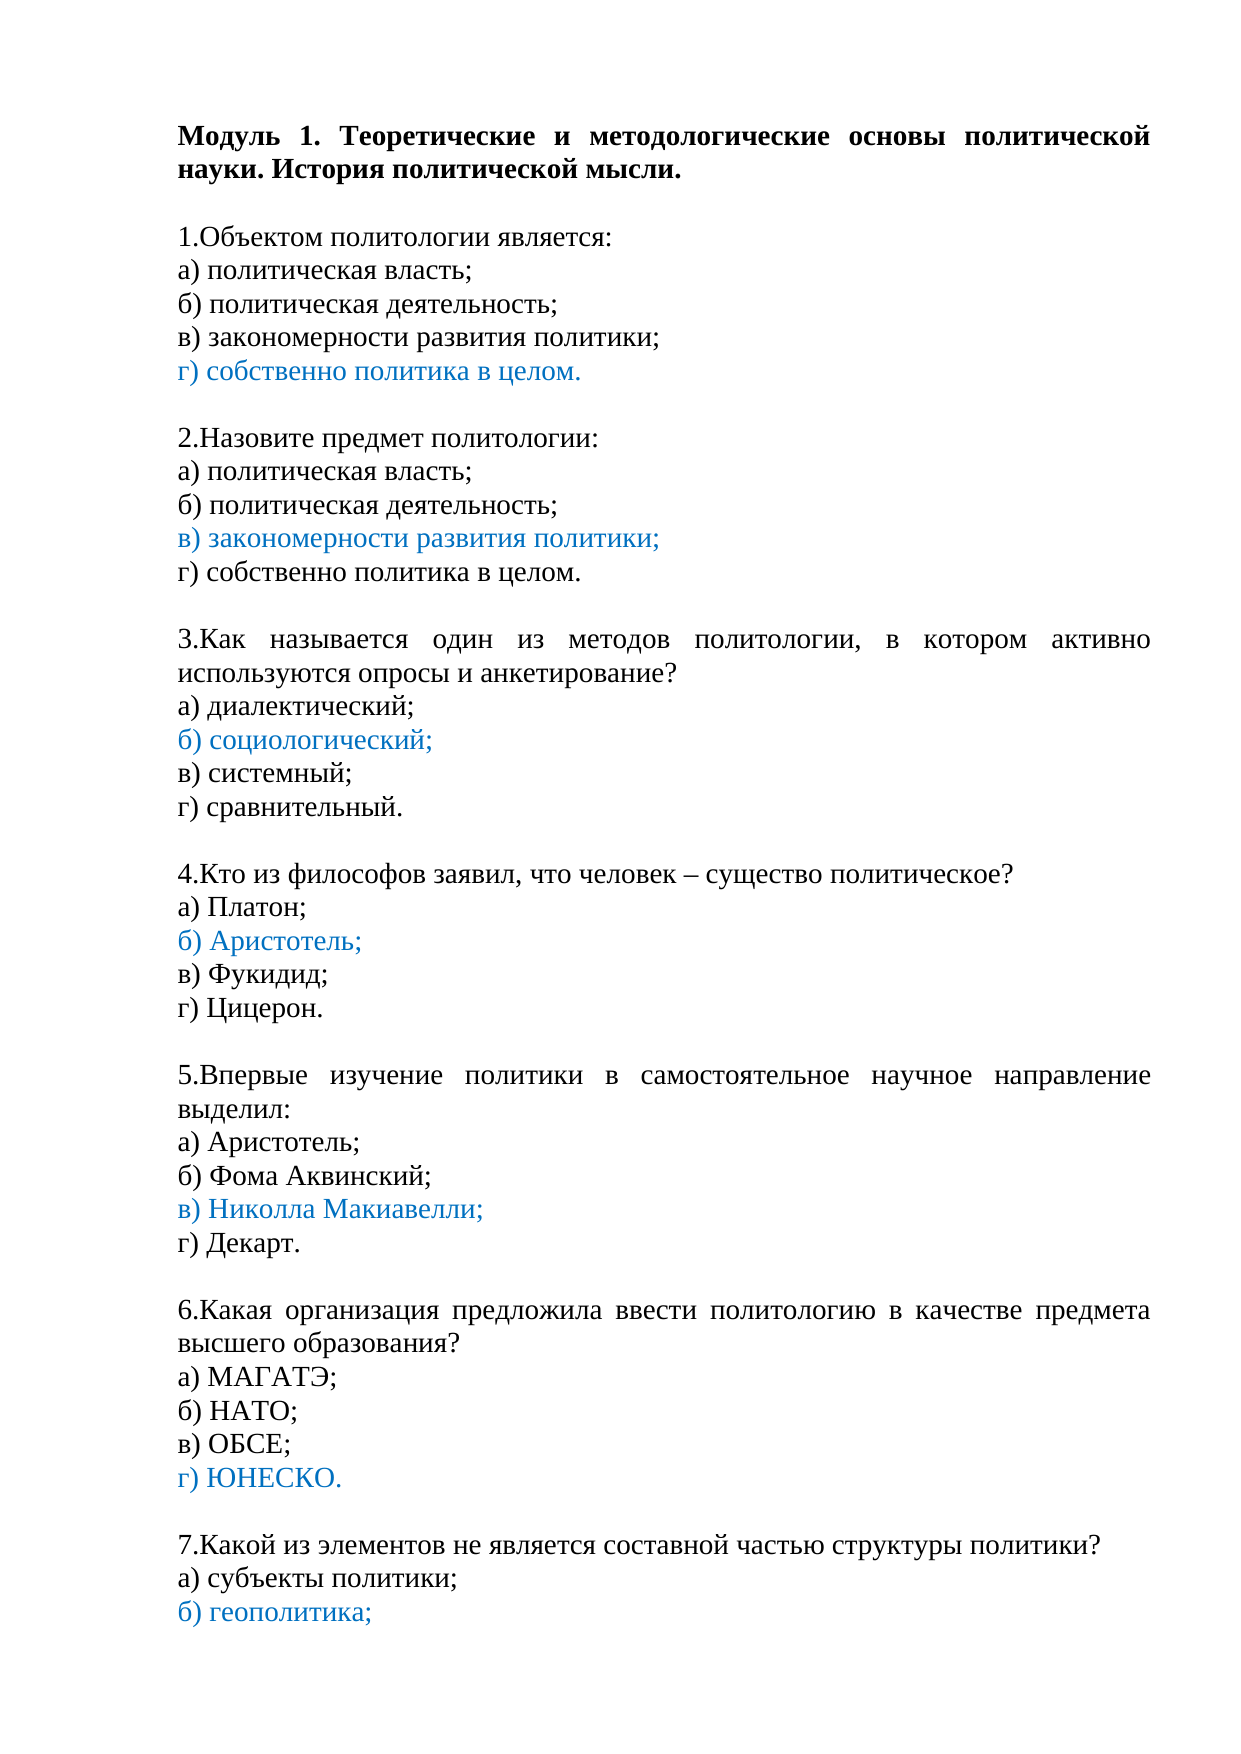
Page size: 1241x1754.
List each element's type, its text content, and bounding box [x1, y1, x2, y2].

text б) социологический; [177, 722, 1152, 755]
text а) субъекты политики; [177, 1560, 1152, 1594]
text в) закономерности развития политики; [177, 521, 1152, 554]
text 4.Кто из философов заявил, что человек – существо политическое? [177, 856, 1152, 889]
text г) сравнительный. [177, 789, 1152, 822]
text б) Фома Аквинский; [177, 1158, 1152, 1191]
text 2.Назовите предмет политологии: [177, 420, 1152, 453]
text г) Цицерон. [177, 990, 1152, 1024]
text г) ЮНЕСКО. [177, 1460, 1152, 1493]
text Модуль 1. Теоретические и методологические основы политической науки. История политической мысли. [177, 118, 1152, 185]
text а) диалектический; [177, 688, 1152, 722]
text а) Платон; [177, 889, 1152, 923]
text б) политическая деятельность; [177, 487, 1152, 521]
text б) геополитика; [177, 1594, 1152, 1627]
text б) политическая деятельность; [177, 286, 1152, 319]
text г) собственно политика в целом. [177, 554, 1152, 588]
text 6.Какая организация предложила ввести политологию в качестве предмета высшего образования? [177, 1292, 1152, 1359]
text 7.Какой из элементов не является составной частью структуры политики? [177, 1527, 1152, 1560]
text в) ОБСЕ; [177, 1426, 1152, 1460]
text б) НАТО; [177, 1393, 1152, 1426]
text г) собственно политика в целом. [177, 353, 1152, 386]
text в) закономерности развития политики; [177, 319, 1152, 353]
text в) Фукидид; [177, 957, 1152, 990]
text 1.Объектом политологии является: [177, 219, 1152, 252]
text а) МАГАТЭ; [177, 1359, 1152, 1393]
text а) Аристотель; [177, 1124, 1152, 1158]
text в) системный; [177, 755, 1152, 789]
text г) Декарт. [177, 1225, 1152, 1258]
text в) Николла Макиавелли; [177, 1191, 1152, 1225]
text а) политическая власть; [177, 252, 1152, 286]
text 3.Как называется один из методов политологии, в котором активно используются опросы и анкетирование? [177, 621, 1152, 688]
text а) политическая власть; [177, 453, 1152, 487]
text 5.Впервые изучение политики в самостоятельное научное направление выделил: [177, 1057, 1152, 1124]
text б) Аристотель; [177, 923, 1152, 957]
